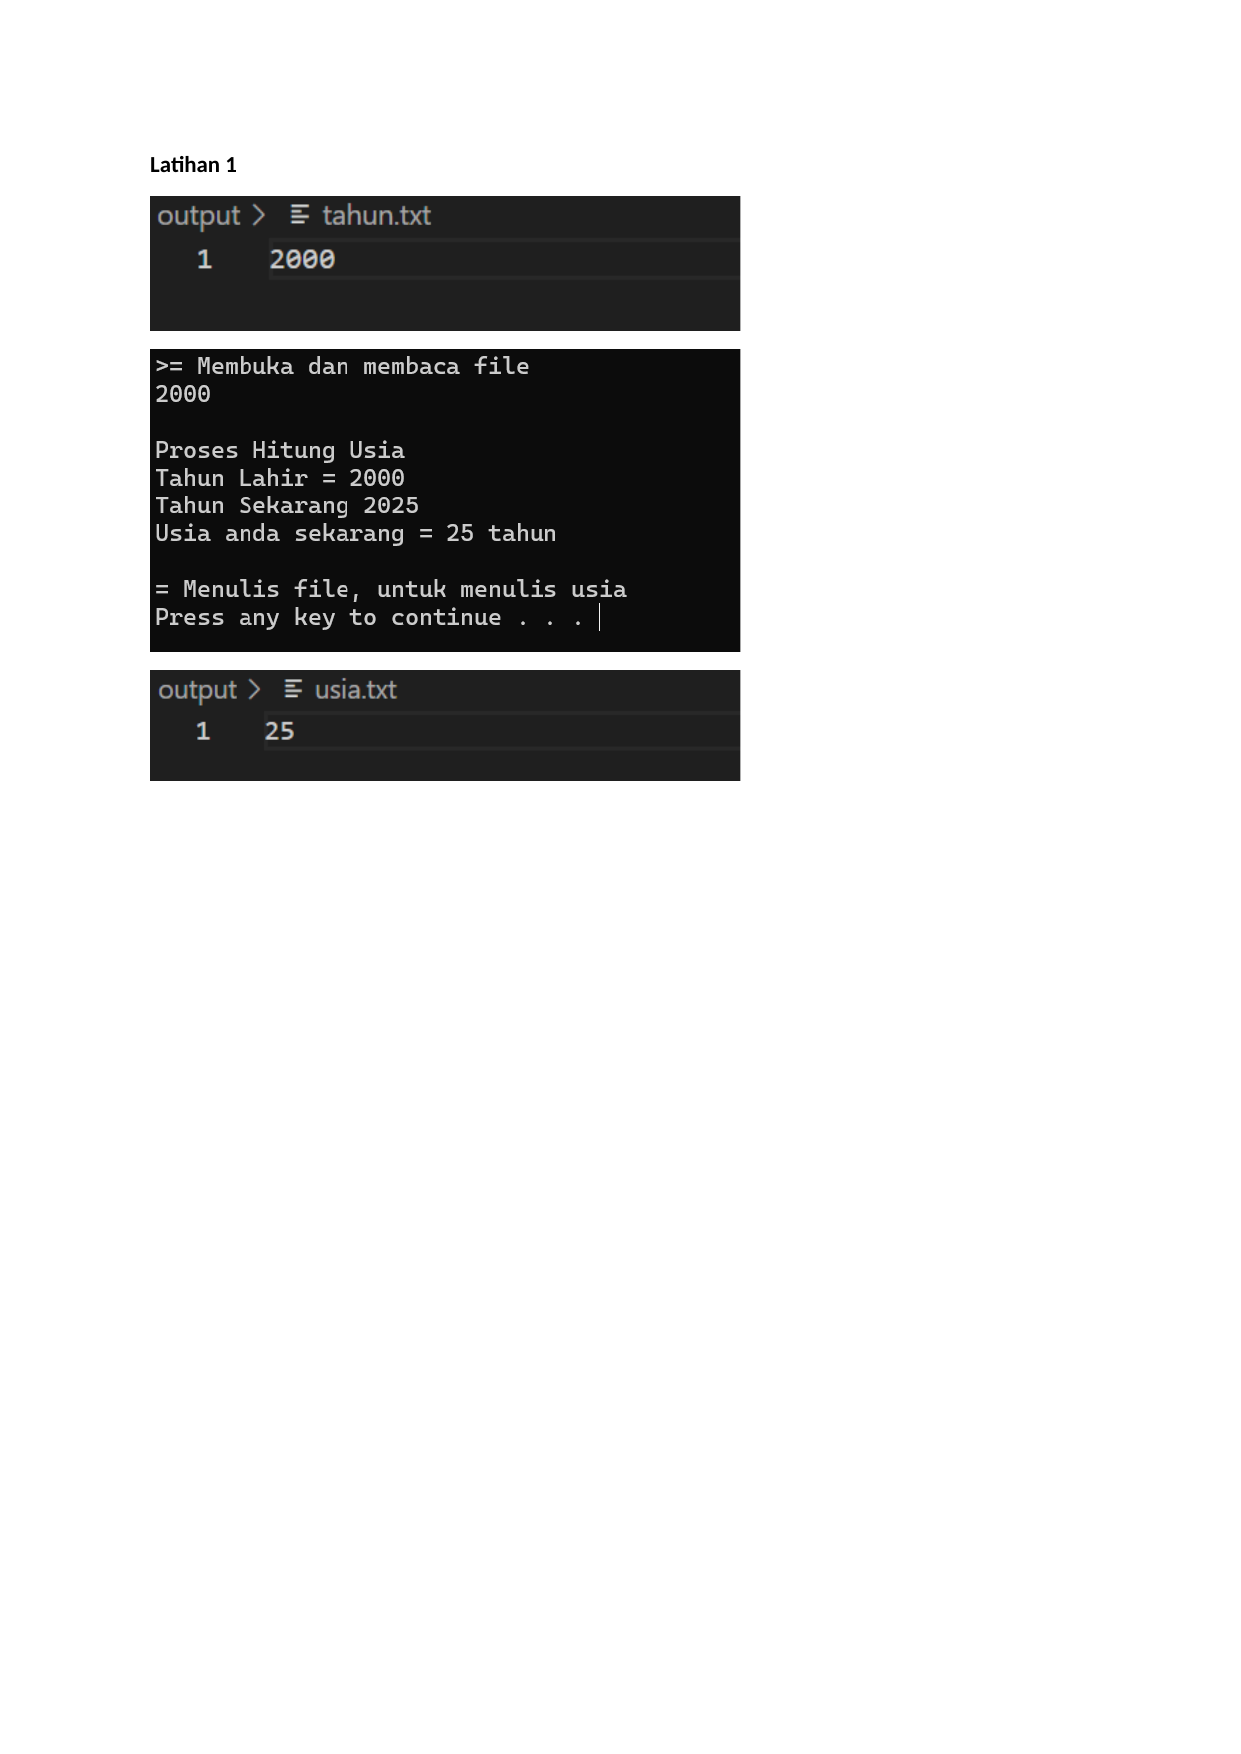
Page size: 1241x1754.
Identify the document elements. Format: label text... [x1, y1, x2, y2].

picture [150, 196, 741, 331]
text Latihan 1 [150, 150, 1090, 178]
picture [150, 349, 741, 652]
picture [150, 670, 741, 781]
